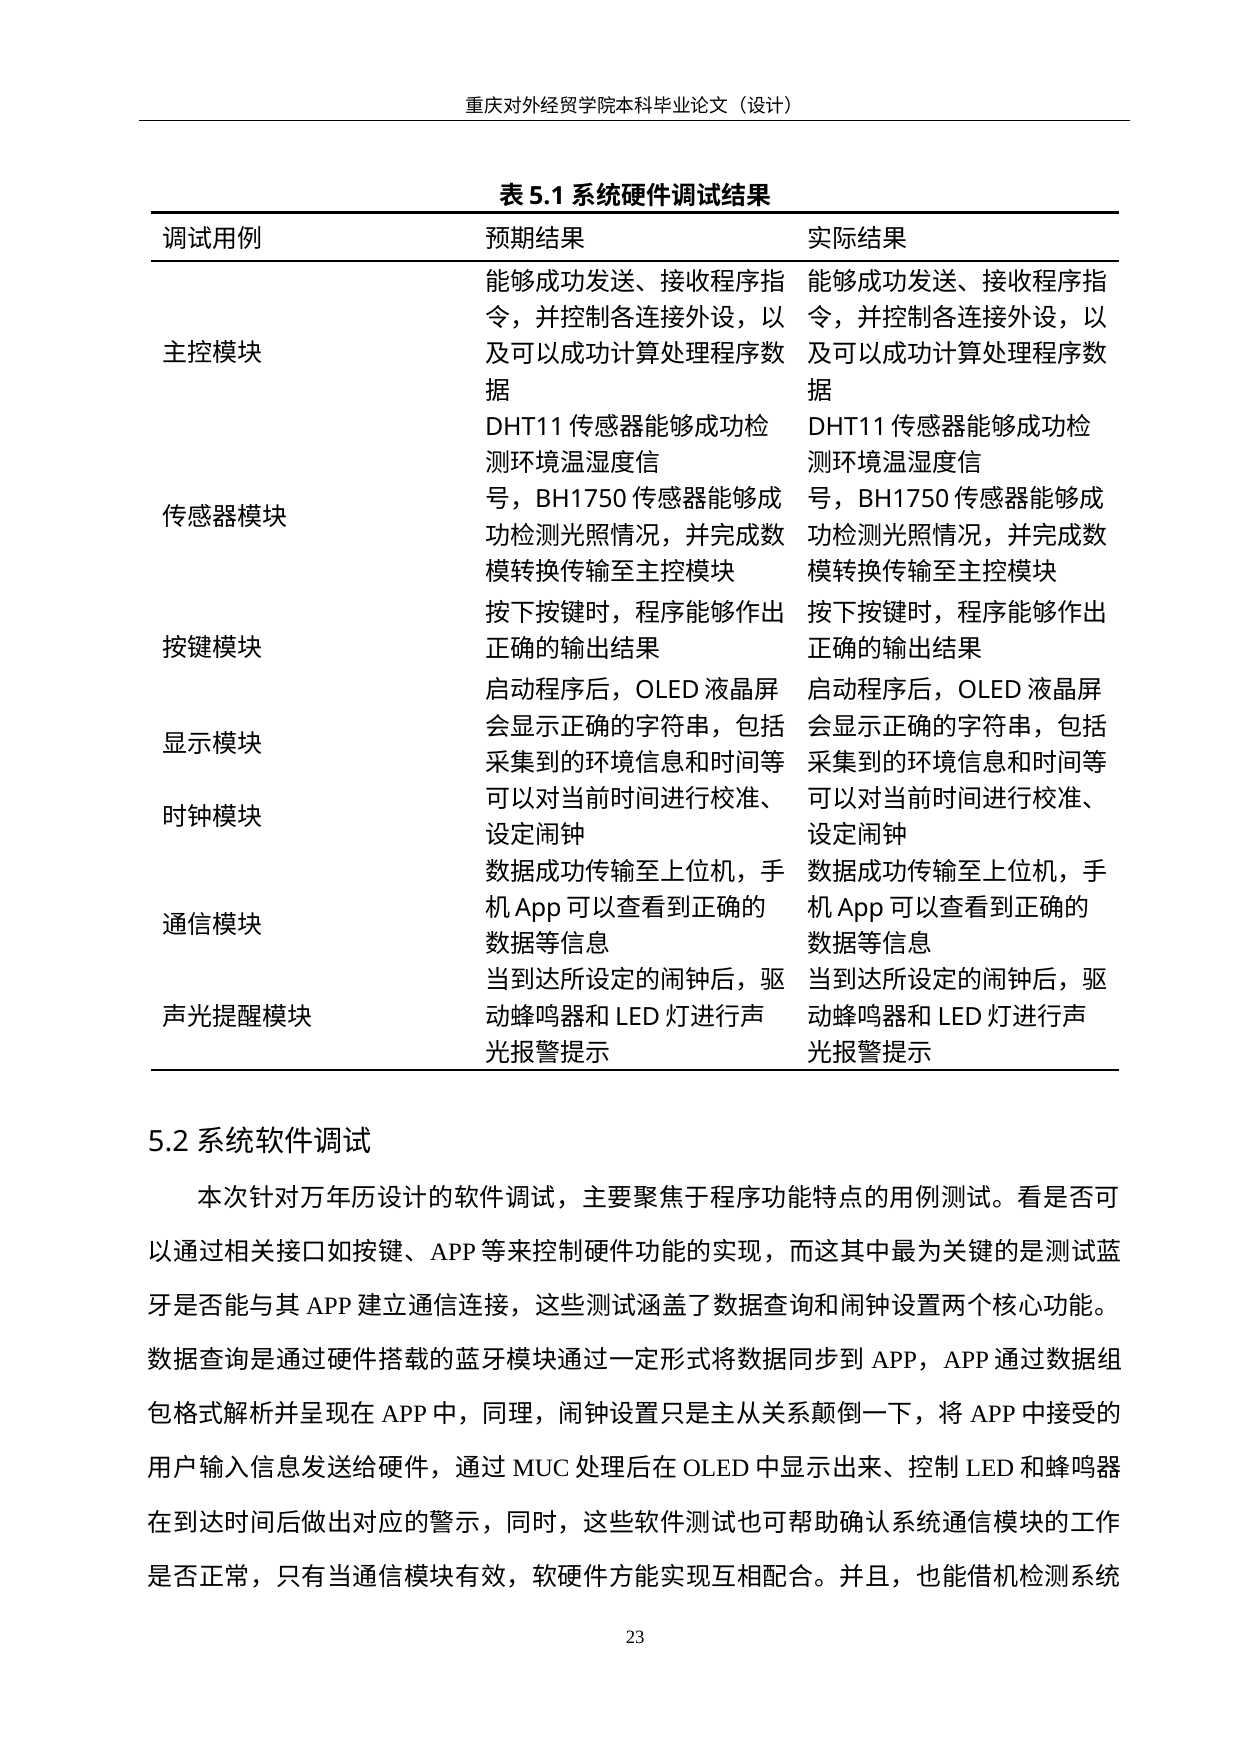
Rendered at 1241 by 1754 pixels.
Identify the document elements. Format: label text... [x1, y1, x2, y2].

table_cell 能够成功发送、接收程序指令，并控制各连接外设，以及可以成功计算处理程序数据 [474, 262, 796, 406]
table_cell 声光提醒模块 [151, 960, 473, 1069]
table_cell 按键模块 [151, 588, 473, 670]
table_cell 通信模块 [151, 851, 473, 960]
table_cell 能够成功发送、接收程序指令，并控制各连接外设，以及可以成功计算处理程序数据 [796, 262, 1119, 406]
table_header 预期结果 [474, 214, 796, 260]
table_cell 主控模块 [151, 262, 473, 406]
table_cell 数据成功传输至上位机，手机App可以查看到正确的数据等信息 [796, 851, 1119, 960]
table_cell 显示模块 [151, 670, 473, 779]
table_cell 启动程序后，OLED液晶屏会显示正确的字符串，包括采集到的环境信息和时间等 [796, 670, 1119, 779]
table_cell 数据成功传输至上位机，手机App可以查看到正确的数据等信息 [474, 851, 796, 960]
table_header 调试用例 [151, 214, 473, 260]
table_cell 当到达所设定的闹钟后，驱动蜂鸣器和LED灯进行声光报警提示 [796, 960, 1119, 1069]
table_cell 传感器模块 [151, 406, 473, 588]
table_header 实际结果 [796, 214, 1119, 260]
table_cell 可以对当前时间进行校准、设定闹钟 [474, 779, 796, 851]
table_cell 当到达所设定的闹钟后，驱动蜂鸣器和LED灯进行声光报警提示 [474, 960, 796, 1069]
text 表5.1 系统硬件调试结果 [148, 175, 1122, 211]
table_cell 时钟模块 [151, 779, 473, 851]
table_cell DHT11传感器能够成功检测环境温湿度信号，BH1750传感器能够成功检测光照情况，并完成数模转换传输至主控模块 [796, 406, 1119, 588]
table_cell 按下按键时，程序能够作出正确的输出结果 [474, 588, 796, 670]
table_cell DHT11传感器能够成功检测环境温湿度信号，BH1750传感器能够成功检测光照情况，并完成数模转换传输至主控模块 [474, 406, 796, 588]
table_cell 可以对当前时间进行校准、设定闹钟 [796, 779, 1119, 851]
table_cell 按下按键时，程序能够作出正确的输出结果 [796, 588, 1119, 670]
table_cell 启动程序后，OLED液晶屏会显示正确的字符串，包括采集到的环境信息和时间等 [474, 670, 796, 779]
text 5.2 系统软件调试 [148, 1108, 1122, 1163]
